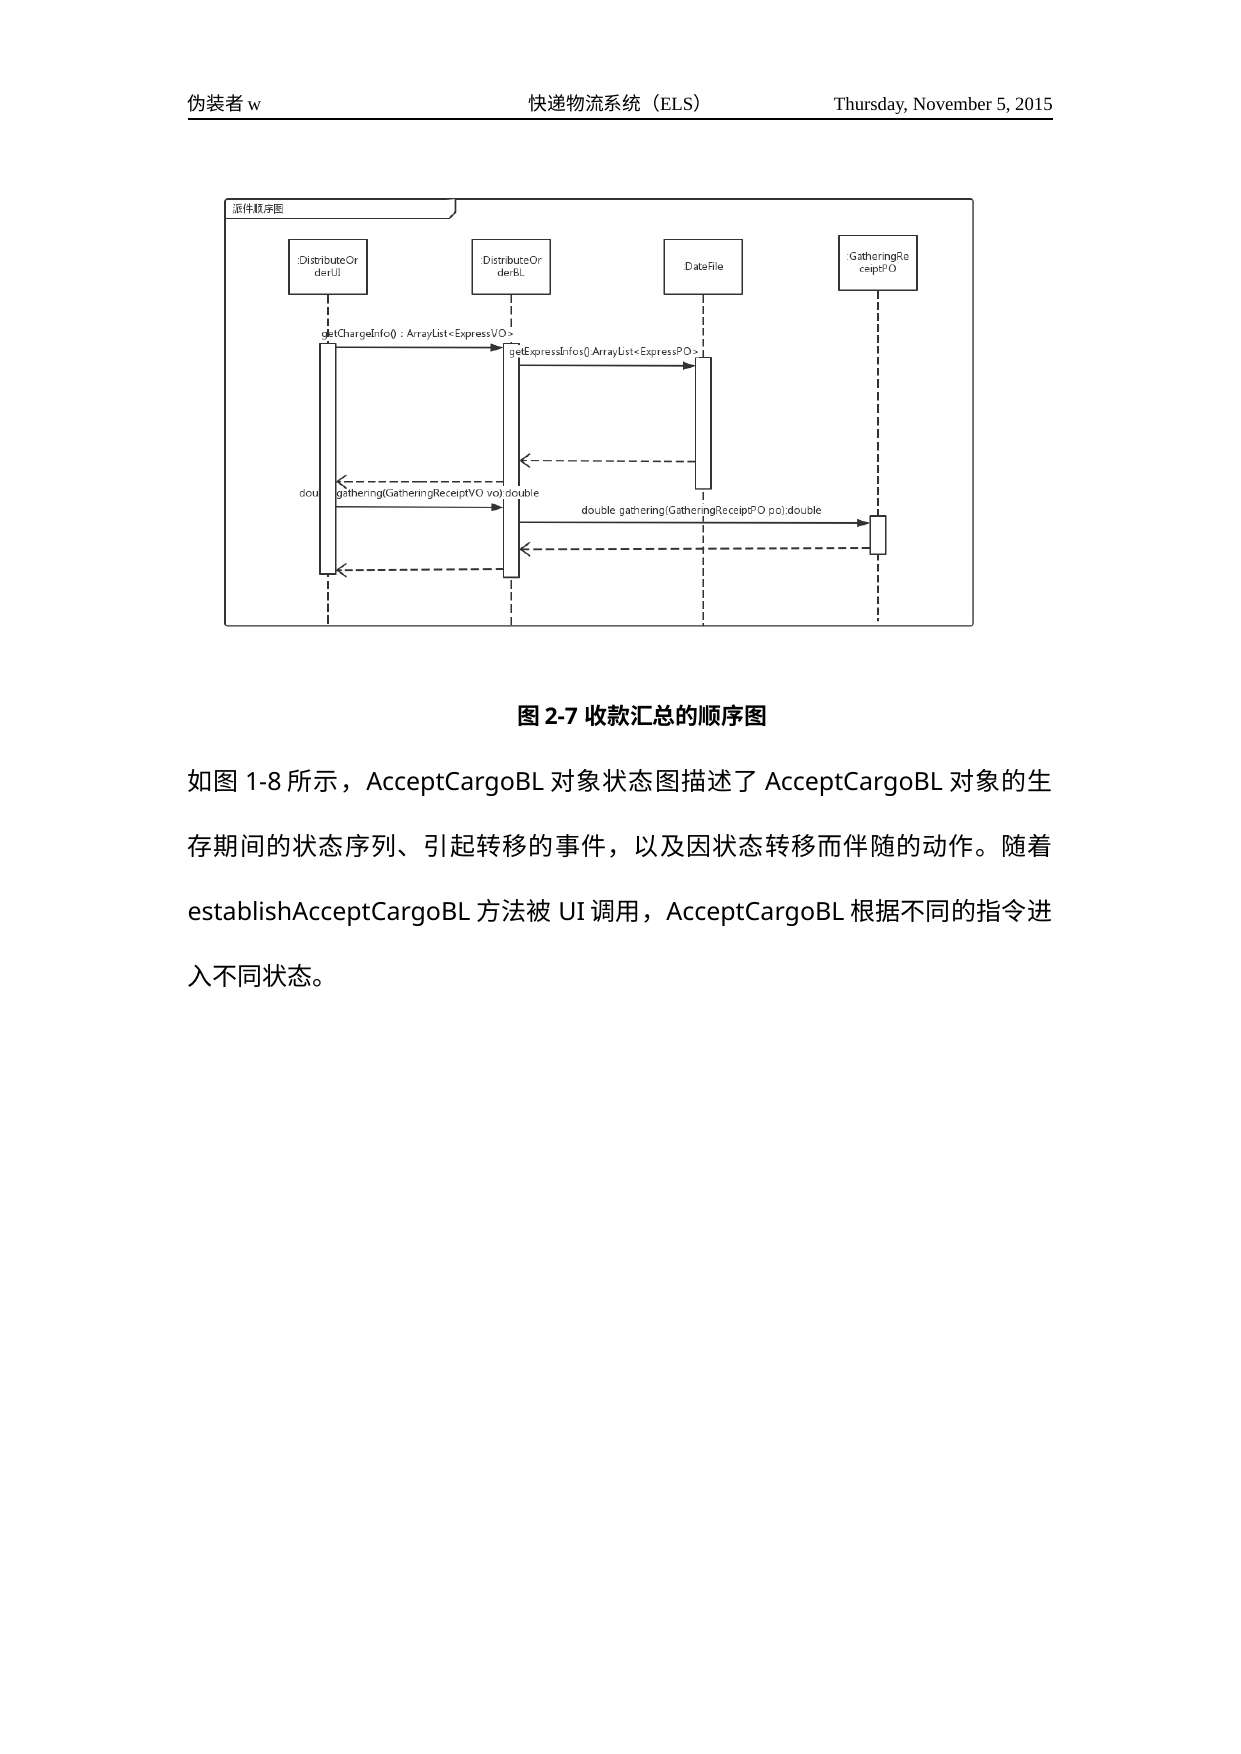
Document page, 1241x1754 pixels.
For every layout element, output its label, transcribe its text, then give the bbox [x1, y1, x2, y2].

text 如图1-8所示，AcceptCargoBL对象状态图描述了AcceptCargoBL对象的生存期间的状态序列、引起转移的事件，以及因状态转移而伴随的动作。随着establishAcceptCargoBL方法被 UI调用，AcceptCargoBL根据不同的指令进入不同状态。 [187, 747, 1053, 1007]
picture [187, 162, 997, 650]
text 图2-7 收款汇总的顺序图 [187, 682, 1053, 747]
